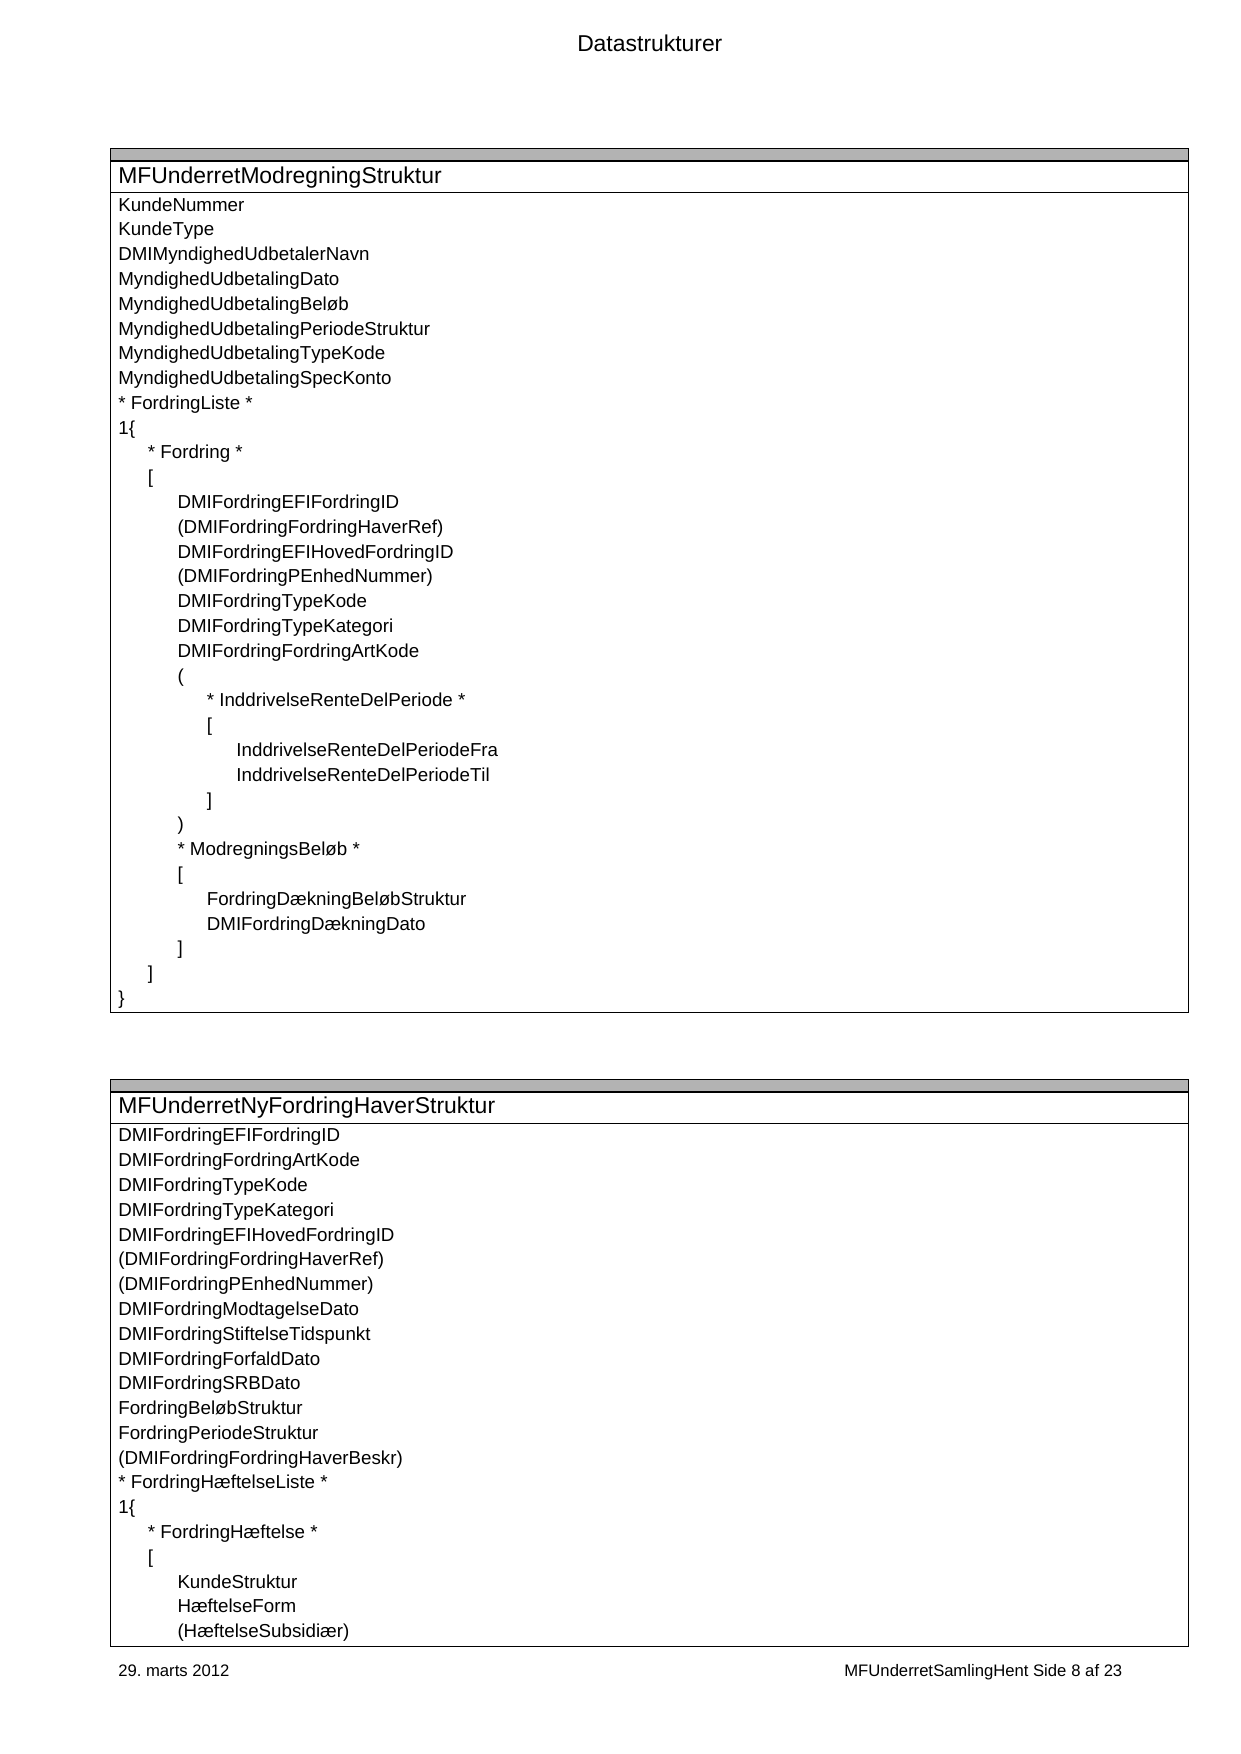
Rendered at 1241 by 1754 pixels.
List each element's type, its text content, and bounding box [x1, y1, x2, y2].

table_header [111, 149, 1188, 160]
table_cell MFUnderretModregningStruktur [111, 162, 1188, 192]
table_cell MFUnderretNyFordringHaverStruktur [111, 1093, 1188, 1123]
table_header [111, 1080, 1188, 1091]
table_cell KundeNummer KundeType DMIMyndighedUdbetalerNavn MyndighedUdbetalingDato MyndighedUdbetalingBeløb MyndighedUdbetalingPeriodeStruktur MyndighedUdbetalingTypeKode MyndighedUdbetalingSpecKonto * FordringListe * 1{ * Fordring * [ DMIFordringEFIFordringID (DMIFordringFordringHaverRef) DMIFordringEFIHovedFordringID (DMIFordringPEnhedNummer) DMIFordringTypeKode DMIFordringTypeKategori DMIFordringFordringArtKode ( * InddrivelseRenteDelPeriode * [ InddrivelseRenteDelPeriodeFra InddrivelseRenteDelPeriodeTil ] ) * ModregningsBeløb * [ FordringDækningBeløbStruktur DMIFordringDækningDato ] ] } [111, 193, 1188, 1012]
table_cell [111, 1124, 1188, 1646]
